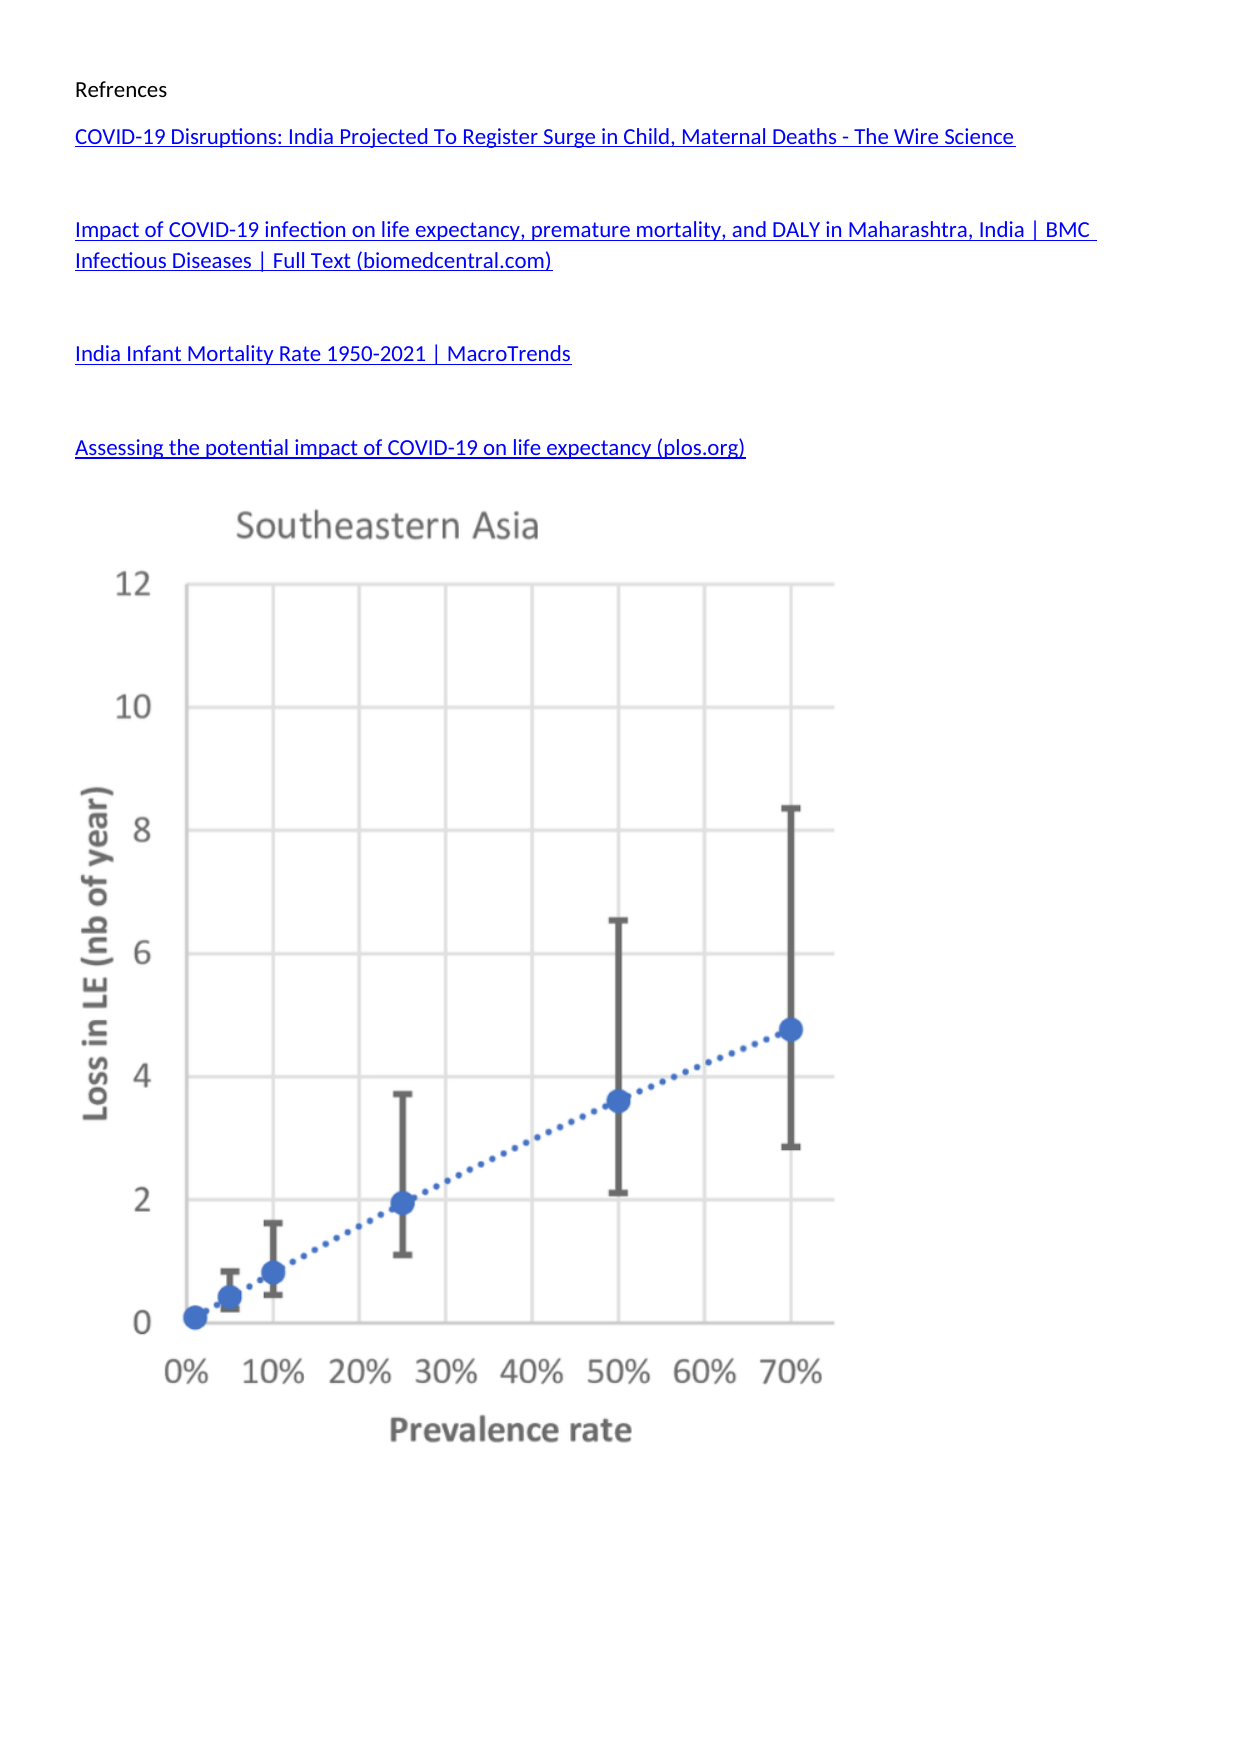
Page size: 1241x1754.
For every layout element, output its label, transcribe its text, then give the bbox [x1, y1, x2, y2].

text Refrences [75, 75, 1165, 103]
text India Infant Mortality Rate 1950-2021 | MacroTrends [75, 339, 1165, 368]
text Assessing the potential impact of COVID-19 on life expectancy (plos.org) [75, 433, 1165, 461]
text Impact of COVID-19 infection on life expectancy, premature mortality, and DALY in Maharashtra, India | BMC Infectious Diseases | Full Text (biomedcentral.com) [75, 216, 1165, 274]
text COVID-19 Disruptions: India Projected To Register Surge in Child, Maternal Deaths - The Wire Science [75, 122, 1165, 150]
